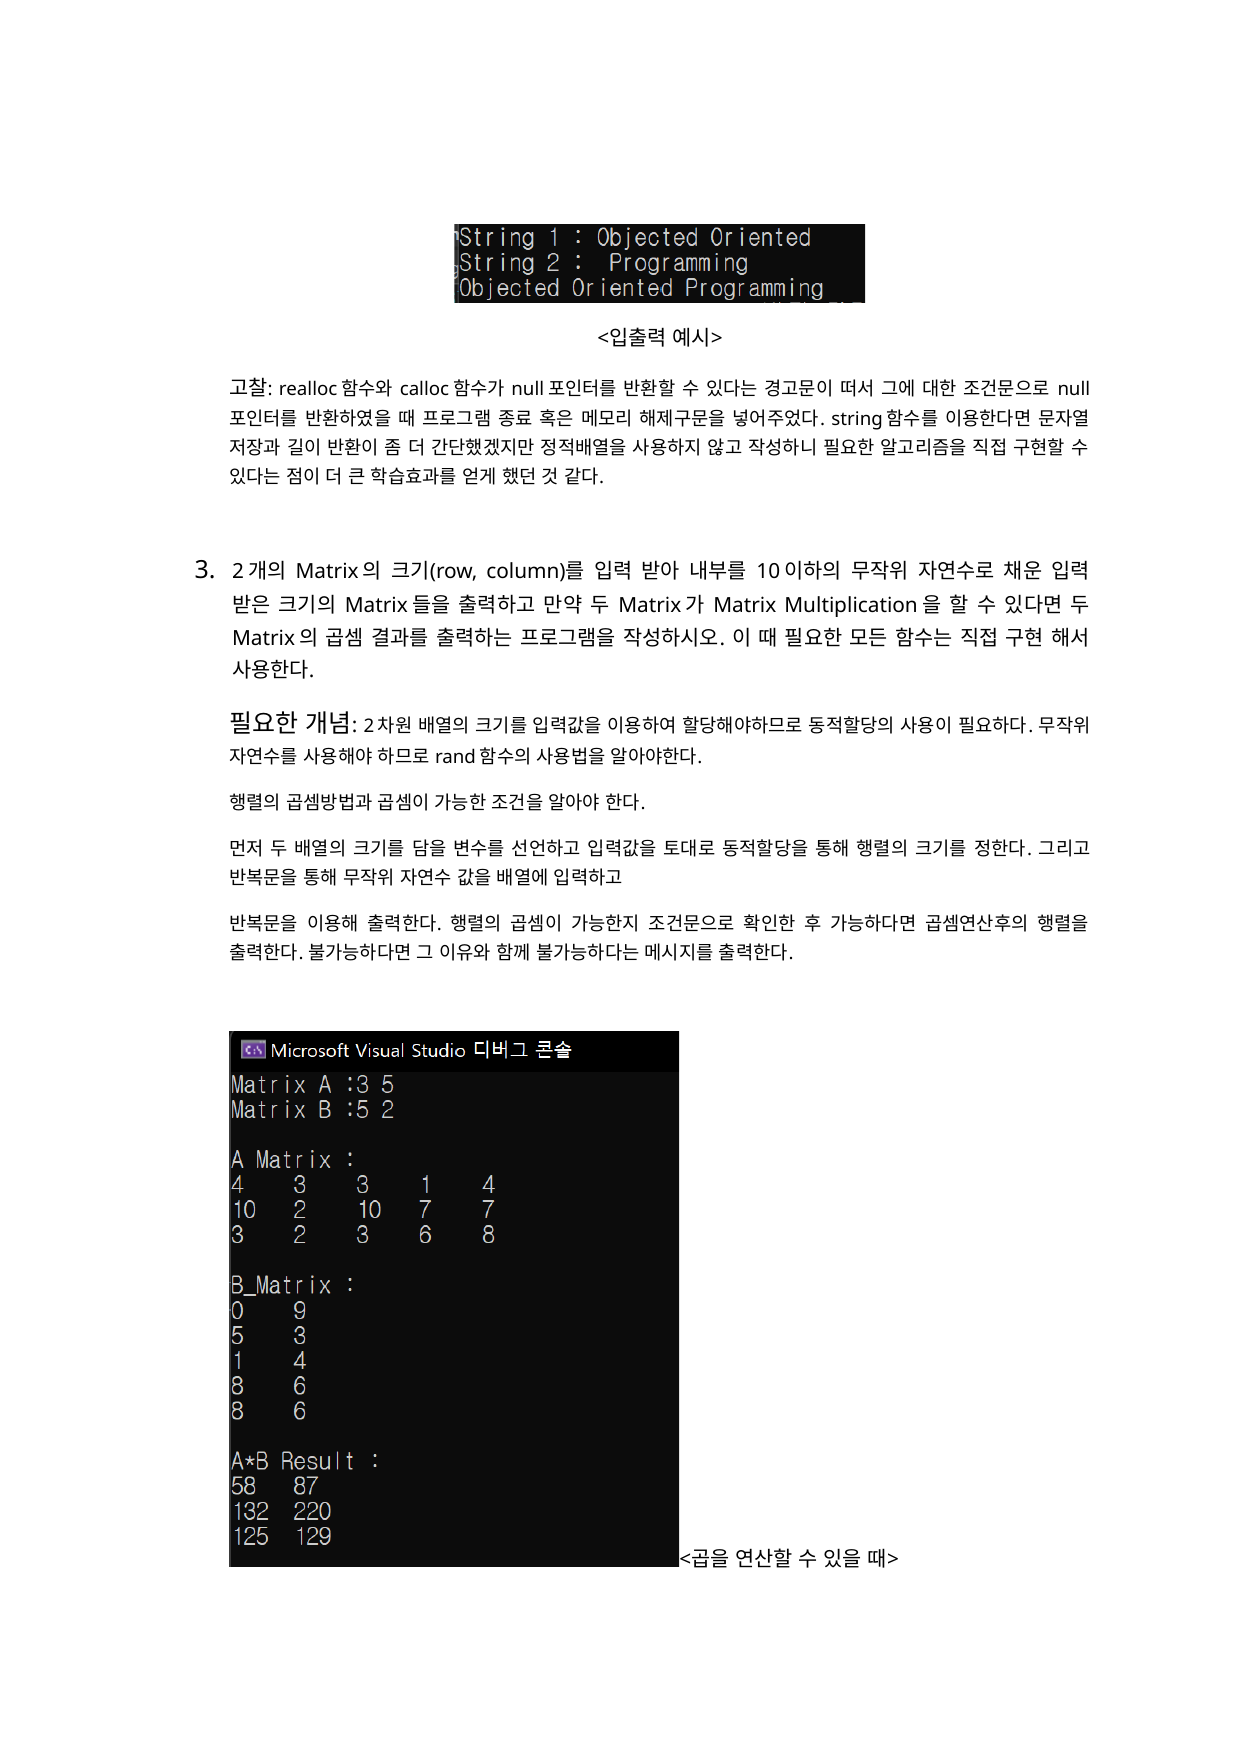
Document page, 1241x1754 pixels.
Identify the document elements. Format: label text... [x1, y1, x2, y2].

list 2개의 Matrix의 크기(row, column)를 입력 받아 내부를 10이하의 무작위 자연수로 채운 입력 받은 크기의 Matrix들을 출력하고 만약 두 Matrix가 Matrix Multiplication을 할 수 있다면 두 Matrix의 곱셈 결과를 출력하는 프로그램을 작성하시오. 이 때 필요한 모든 함수는 직접 구현 해서 사용한다. [194, 552, 1090, 684]
picture [229, 1031, 680, 1567]
list <입출력 예시> [229, 321, 1090, 352]
list 고찰: realloc함수와 calloc함수가 null포인터를 반환할 수 있다는 경고문이 떠서 그에 대한 조건문으로 null포인터를 반환하였을 때 프로그램 종료 혹은 메모리 해제구문을 넣어주었다. string함수를 이용한다면 문자열 저장과 길이 반환이 좀 더 간단했겠지만 정적배열을 사용하지 않고 작성하니 필요한 알고리즘을 직접 구현할 수 있다는 점이 더 큰 학습효과를 얻게 했던 것 같다. [229, 371, 1090, 489]
list 먼저 두 배열의 크기를 담을 변수를 선언하고 입력값을 토대로 동적할당을 통해 행렬의 크기를 정한다. 그리고 반복문을 통해 무작위 자연수 값을 배열에 입력하고 [229, 833, 1090, 890]
list 행렬의 곱셈방법과 곱셈이 가능한 조건을 알아야 한다. [229, 787, 1090, 814]
list 필요한 개념: 2차원 배열의 크기를 입력값을 이용하여 할당해야하므로 동적할당의 사용이 필요하다. 무작위 자연수를 사용해야 하므로 rand함수의 사용법을 알아야한다. [229, 703, 1090, 768]
picture [454, 224, 866, 303]
list 반복문을 이용해 출력한다. 행렬의 곱셈이 가능한지 조건문으로 확인한 후 가능하다면 곱셈연산후의 행렬을 출력한다. 불가능하다면 그 이유와 함께 불가능하다는 메시지를 출력한다. [229, 908, 1090, 965]
